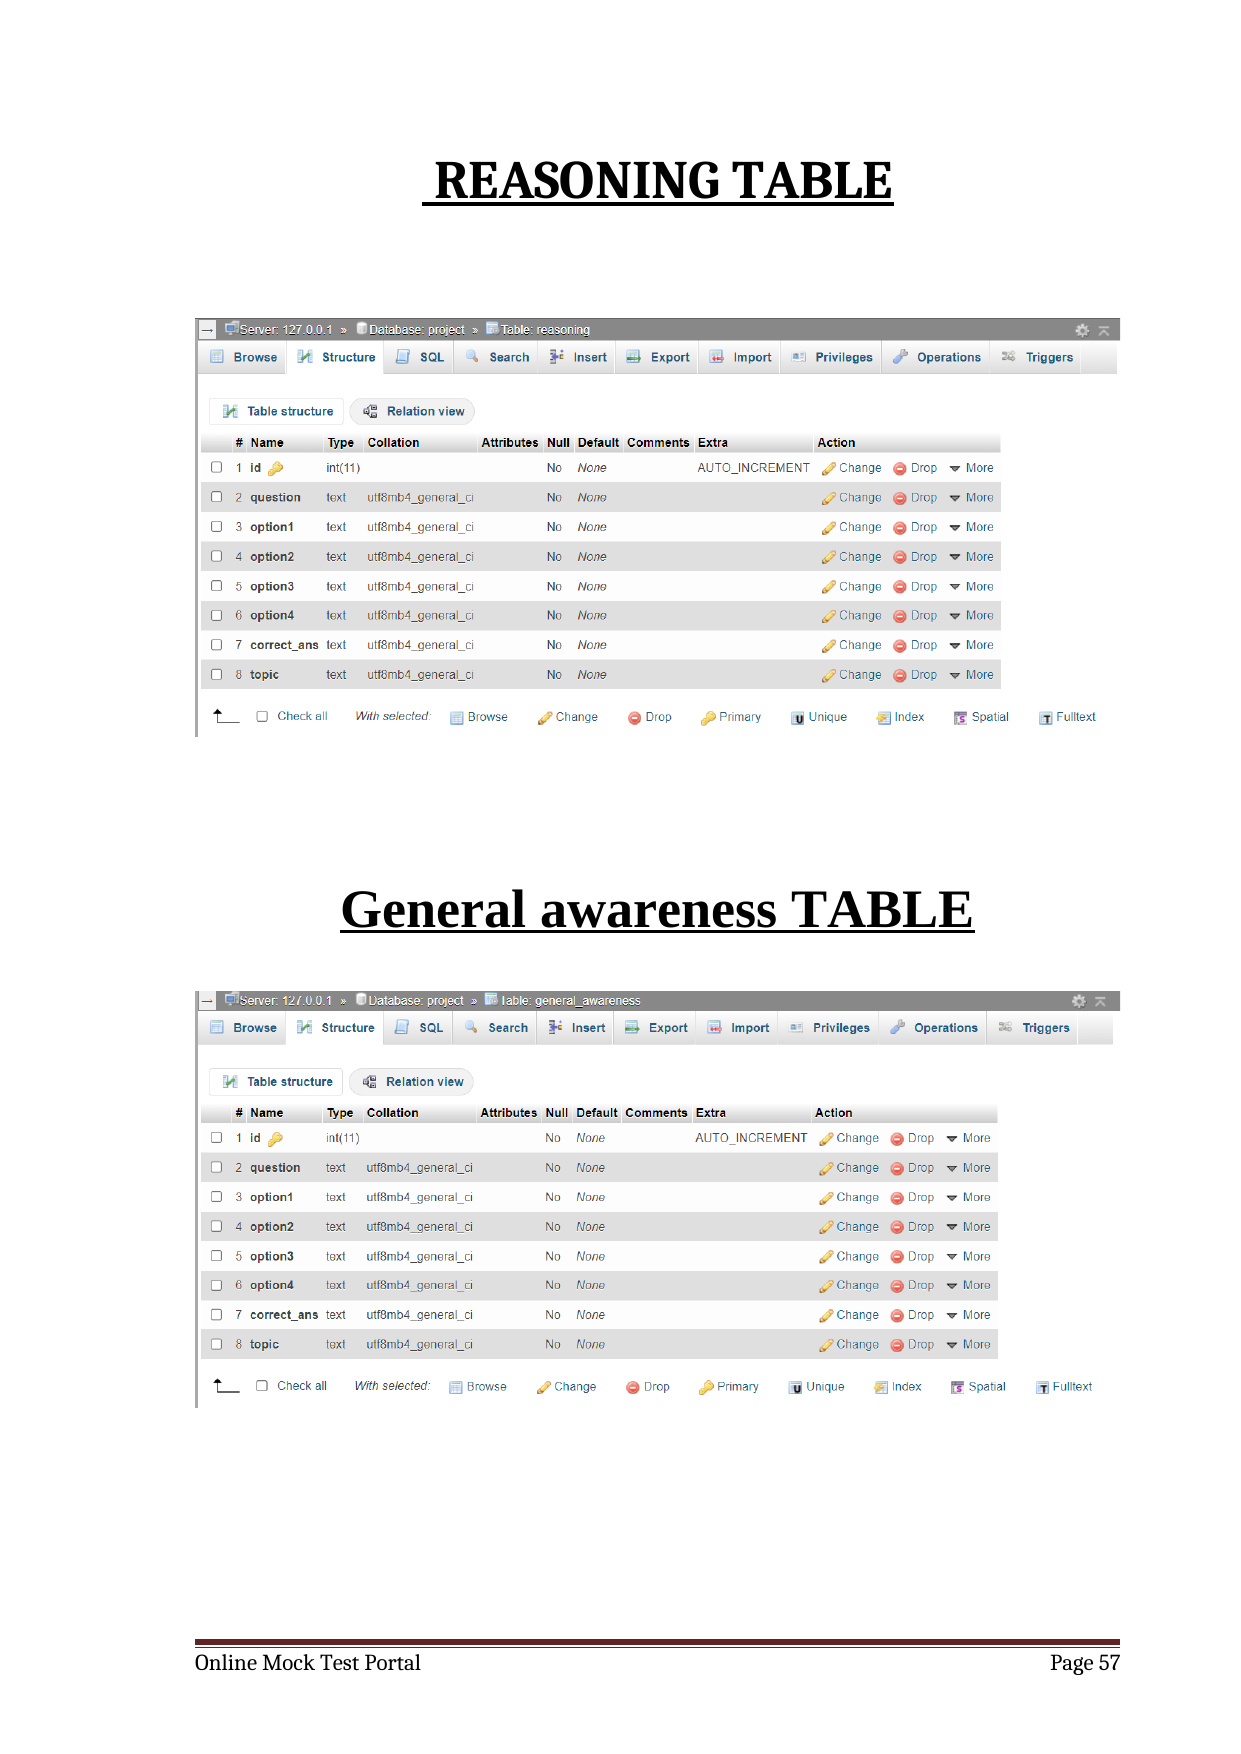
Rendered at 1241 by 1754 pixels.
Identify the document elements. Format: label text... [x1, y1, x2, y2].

title General awareness TABLE [195, 877, 1120, 939]
picture [195, 991, 1121, 1408]
picture [195, 318, 1121, 737]
title REASONING TABLE [195, 150, 1120, 212]
